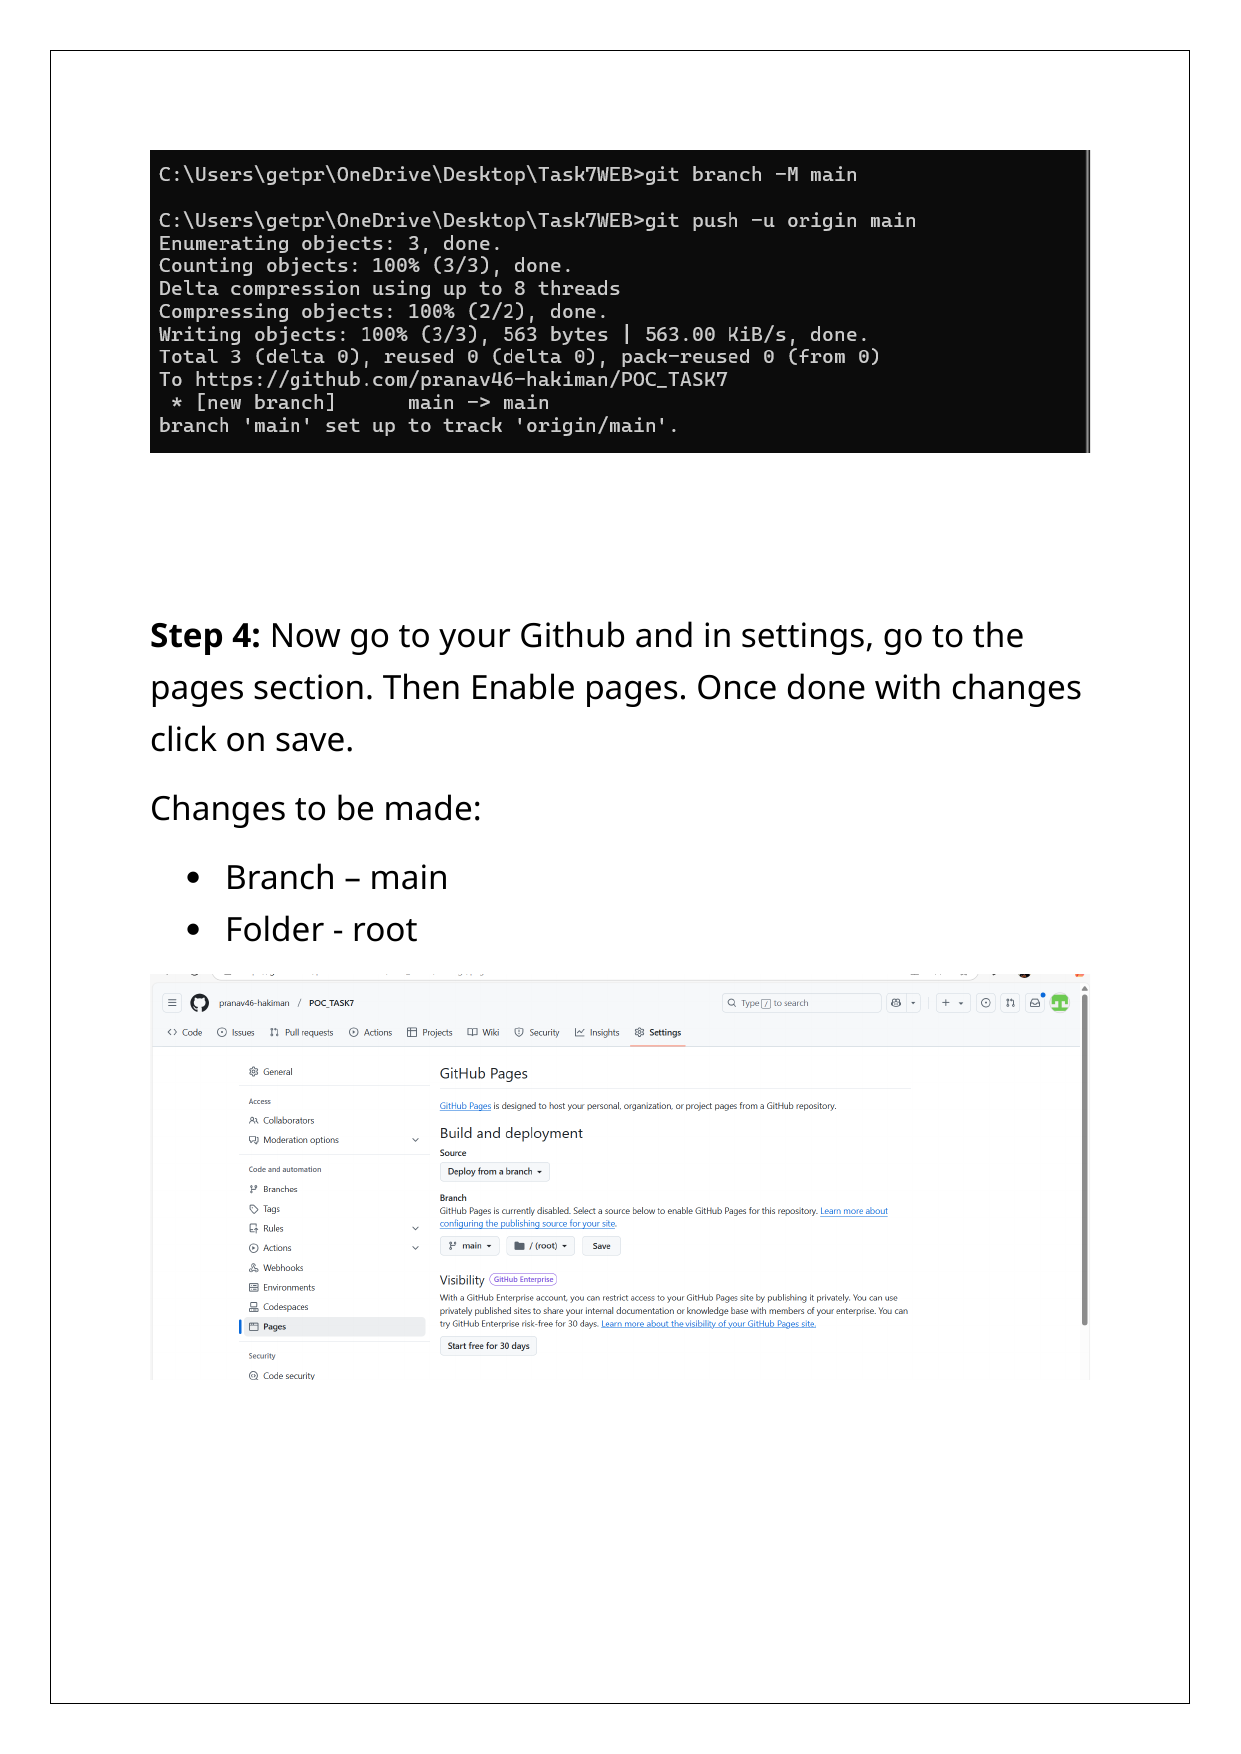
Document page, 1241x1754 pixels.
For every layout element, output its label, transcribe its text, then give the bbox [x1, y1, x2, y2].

picture [150, 974, 1091, 1380]
text Step 4: Now go to your Github and in settings, go to the pages section. Then Enable pages. Once done with changes click on save. [150, 611, 1090, 761]
picture [150, 150, 1091, 453]
list Branch – main [187, 853, 1090, 899]
list Folder - root [187, 906, 1090, 951]
text Changes to be made: [150, 785, 1090, 830]
